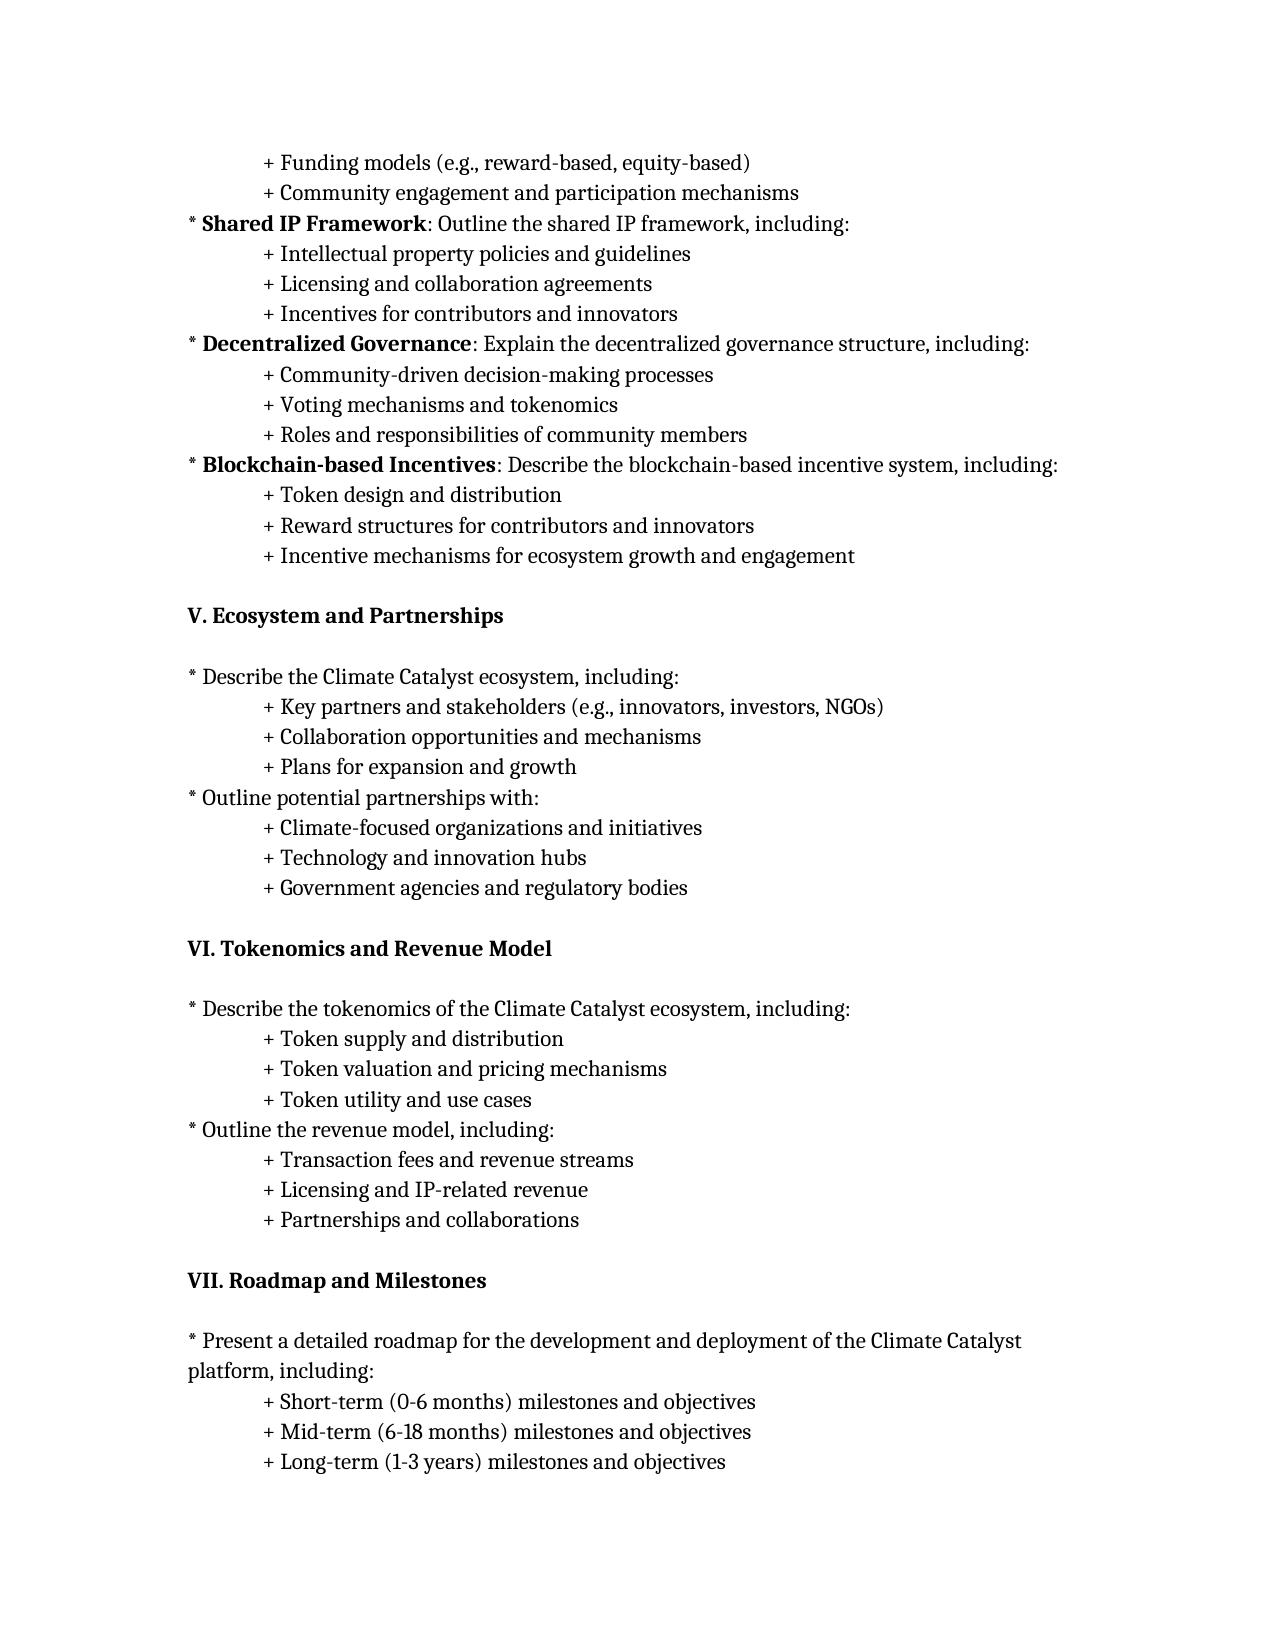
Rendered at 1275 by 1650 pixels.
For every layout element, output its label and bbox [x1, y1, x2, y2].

text [187, 150, 1087, 1475]
